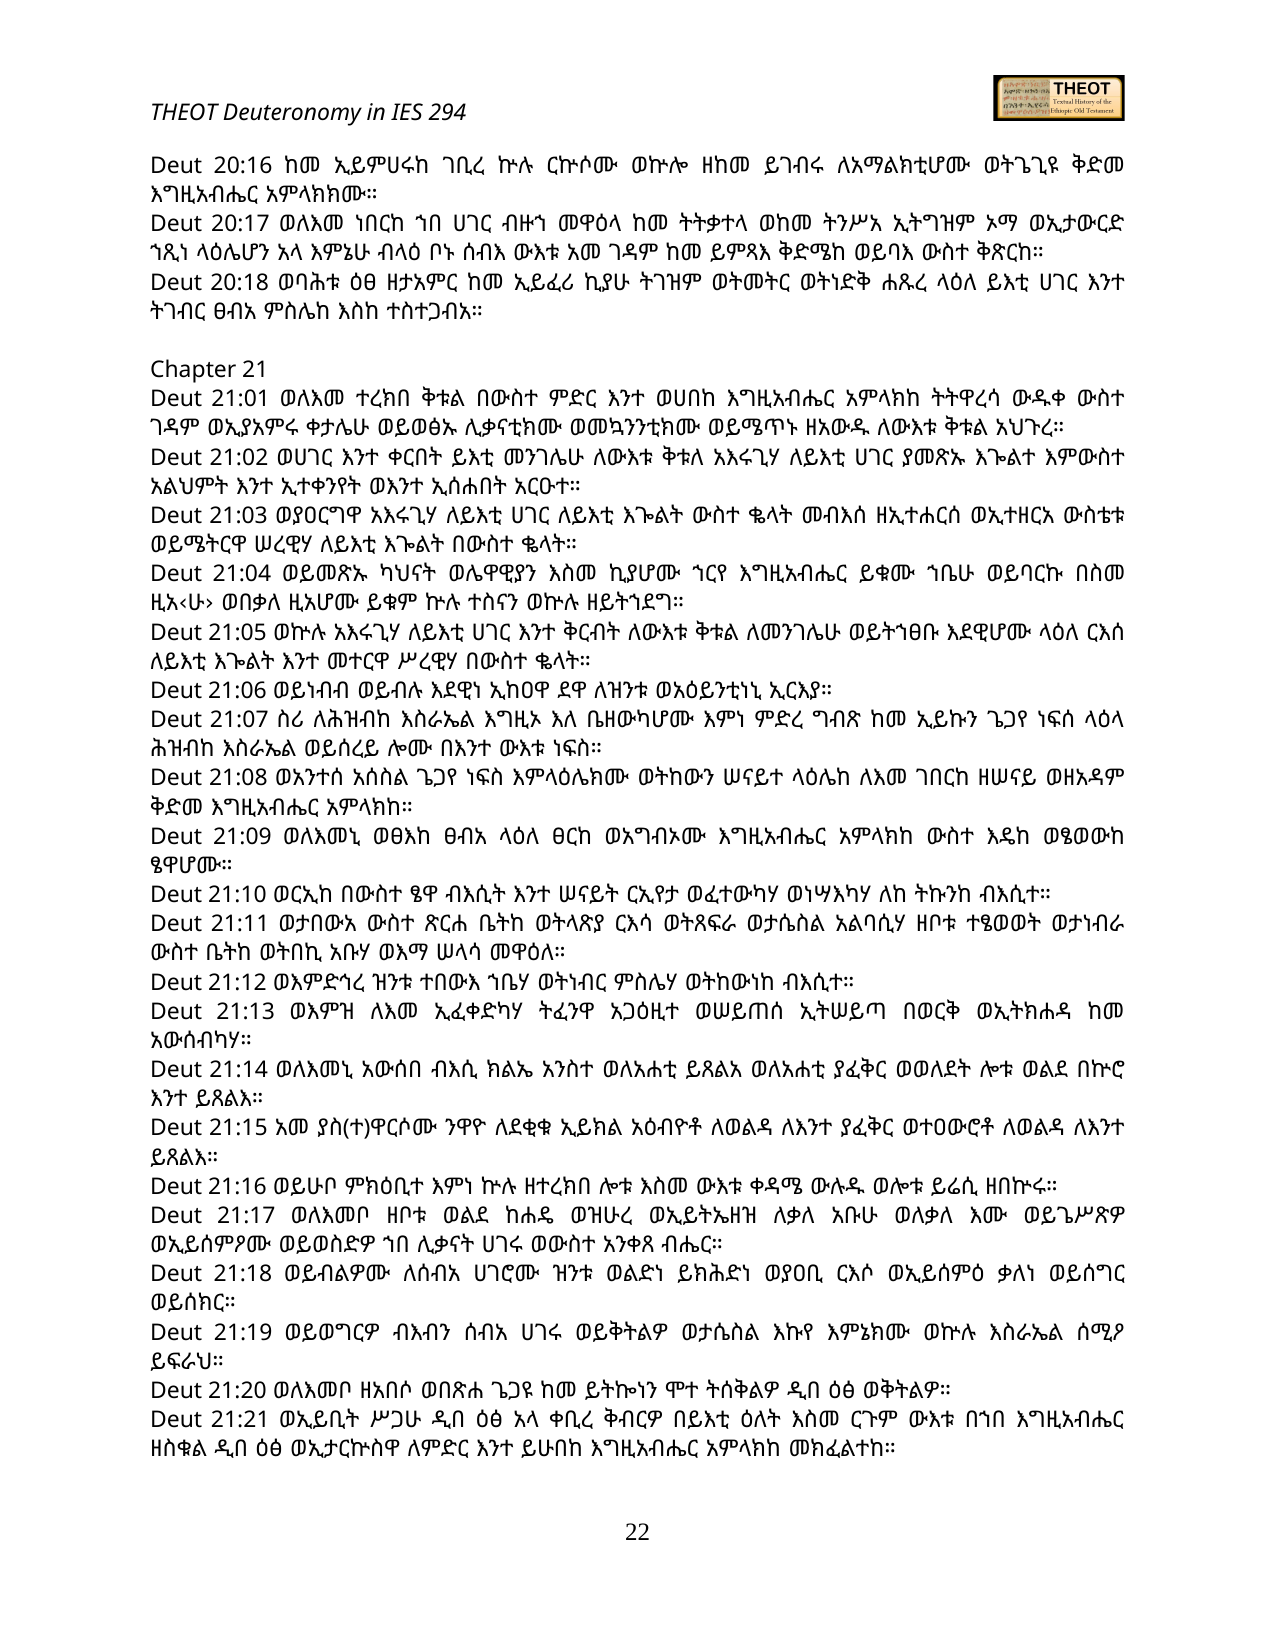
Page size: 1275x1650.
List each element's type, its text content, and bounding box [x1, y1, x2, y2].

text Deut 20:16 ከመ ኢይምሀሩከ ገቢረ ኵሉ ርኵሶሙ ወኵሎ ዘከመ ይገብሩ ለአማልክቲሆሙ ወትጌጊዩ ቅድመ እግዚአብሔር አምላክክሙ። [150, 150, 1125, 208]
text Deut 21:17 ወለእመቦ ዘቦቱ ወልደ ከሐዴ ወዝሁረ ወኢይትኤዘዝ ለቃለ አቡሁ ወለቃለ እሙ ወይጌሥጽዎ ወኢይሰምዖሙ ወይወስድዎ ኀበ ሊቃናት ሀገሩ ወውስተ አንቀጸ ብሔር። [150, 1200, 1125, 1258]
text Deut 21:21 ወኢይቢት ሥጋሁ ዲበ ዕፅ አላ ቀቢረ ቅብርዎ በይእቲ ዕለት እስመ ርጉም ውእቱ በኀበ እግዚአብሔር ዘስቁል ዲበ ዕፅ ወኢታርኵስዋ ለምድር እንተ ይሁበከ እግዚአብሔር አምላክከ መክፈልተከ። [150, 1404, 1125, 1462]
text Deut 21:20 ወለእመቦ ዘአበሶ ወበጽሐ ጌጋዩ ከመ ይትኰነን ሞተ ትሰቅልዎ ዲበ ዕፅ ወቅትልዎ። [150, 1375, 1125, 1404]
picture [993, 75, 1125, 121]
text Deut 21:01 ወለእመ ተረክበ ቅቱል በውስተ ምድር እንተ ወሀበከ እግዚአብሔር አምላክከ ትትዋረሳ ውዱቀ ውስተ ገዳም ወኢያአምሩ ቀታሌሁ ወይወፅኡ ሊቃናቲክሙ ወመኳንንቲክሙ ወይሜጥኑ ዘአውዱ ለውእቱ ቅቱል አህጉረ። [150, 383, 1125, 442]
text Deut 21:02 ወሀገር እንተ ቀርበት ይእቲ መንገሌሁ ለውእቱ ቅቱለ አእሩጊሃ ለይእቲ ሀገር ያመጽኡ እጐልተ እምውስተ አልህምት እንተ ኢተቀንየት ወእንተ ኢሰሐበት አርዑተ። [150, 442, 1125, 500]
text Deut 21:16 ወይሁቦ ምክዕቢተ እምነ ኵሉ ዘተረክበ ሎቱ እስመ ውእቱ ቀዳሜ ውሉዱ ወሎቱ ይሬሲ ዘበኵሩ። [150, 1171, 1125, 1200]
text Deut 21:15 አመ ያስ(ተ)ዋርሶሙ ንዋዮ ለደቂቁ ኢይክል አዕብዮቶ ለወልዳ ለእንተ ያፈቅር ወተዐውሮቶ ለወልዳ ለእንተ ይጸልእ። [150, 1112, 1125, 1171]
text Deut 21:10 ወርኢከ በውስተ ፄዋ ብእሲት እንተ ሠናይት ርኢየታ ወፈተውካሃ ወነሣእካሃ ለከ ትኩንከ ብእሲተ። [150, 879, 1125, 908]
text Deut 21:03 ወያዐርግዋ አእሩጊሃ ለይእቲ ሀገር ለይእቲ እጐልት ውስተ ቈላት መብእሰ ዘኢተሐርሰ ወኢተዘርአ ውስቴቱ ወይሜትርዋ ሠረዊሃ ለይእቲ እጐልት በውስተ ቈላት። [150, 500, 1125, 558]
text Deut 21:12 ወእምድኅረ ዝንቱ ተበውእ ኀቤሃ ወትነብር ምስሌሃ ወትከውነከ ብእሲተ። [150, 967, 1125, 996]
text Deut 21:09 ወለእመኒ ወፀእከ ፀብአ ላዕለ ፀርከ ወአግብኦሙ እግዚአብሔር አምላክከ ውስተ እዴከ ወፄወውከ ፄዋሆሙ። [150, 821, 1125, 879]
text Deut 21:18 ወይብልዎሙ ለሰብአ ሀገሮሙ ዝንቱ ወልድነ ይክሕድነ ወያዐቢ ርእሶ ወኢይሰምዕ ቃለነ ወይሰግር ወይሰክር። [150, 1258, 1125, 1317]
text Deut 20:18 ወባሕቱ ዕፀ ዘታአምር ከመ ኢይፈሪ ኪያሁ ትገዝም ወትመትር ወትነድቅ ሐጹረ ላዕለ ይእቲ ሀገር እንተ ትገብር ፀብአ ምስሌከ እስከ ተስተጋብአ። [150, 267, 1125, 325]
text Chapter 21 [150, 354, 1125, 383]
text Deut 20:17 ወለእመ ነበርከ ኀበ ሀገር ብዙኀ መዋዕላ ከመ ትትቃተላ ወከመ ትንሥአ ኢትግዝም ኦማ ወኢታውርድ ኀጺነ ላዕሌሆን አላ እምኔሁ ብላዕ ቦኑ ሰብእ ውእቱ አመ ገዳም ከመ ይምጻእ ቅድሜከ ወይባእ ውስተ ቅጽርከ። [150, 208, 1125, 267]
text Deut 21:08 ወአንተሰ አሰስል ጌጋየ ነፍስ እምላዕሌክሙ ወትከውን ሠናይተ ላዕሌከ ለእመ ገበርከ ዘሠናይ ወዘአዳም ቅድመ እግዚአብሔር አምላክከ። [150, 762, 1125, 821]
text Deut 21:11 ወታበውአ ውስተ ጽርሐ ቤትከ ወትላጽያ ርእሳ ወትጸፍራ ወታሴስል አልባሲሃ ዘቦቱ ተፄወወት ወታነብራ ውስተ ቤትከ ወትበኪ አቡሃ ወእማ ሠላሳ መዋዕለ። [150, 908, 1125, 967]
text Deut 21:06 ወይነብብ ወይብሉ እደዊነ ኢከዐዋ ደዋ ለዝንቱ ወአዕይንቲነኒ ኢርእያ። [150, 675, 1125, 704]
text Deut 21:19 ወይወግርዎ ብእብን ሰብአ ሀገሩ ወይቅትልዎ ወታሴስል እኩየ እምኔክሙ ወኵሉ እስራኤል ሰሚዖ ይፍራህ። [150, 1317, 1125, 1375]
text Deut 21:14 ወለእመኒ አውሰበ ብእሲ ክልኤ አንስተ ወለአሐቲ ይጸልአ ወለአሐቲ ያፈቅር ወወለደት ሎቱ ወልደ በኵሮ እንተ ይጸልእ። [150, 1054, 1125, 1112]
text Deut 21:07 ስሪ ለሕዝብከ እስራኤል እግዚኦ እለ ቤዘውካሆሙ እምነ ምድረ ግብጽ ከመ ኢይኩን ጌጋየ ነፍሰ ላዕላ ሕዝብከ እስራኤል ወይሰረይ ሎሙ በእንተ ውእቱ ነፍስ። [150, 704, 1125, 762]
text Deut 21:05 ወኵሉ አእሩጊሃ ለይእቲ ሀገር እንተ ቅርብት ለውእቱ ቅቱል ለመንገሌሁ ወይትኀፀቡ እደዊሆሙ ላዕለ ርእሰ ለይእቲ እጐልት እንተ መተርዋ ሥረዊሃ በውስተ ቈላት። [150, 617, 1125, 675]
text Deut 21:13 ወእምዝ ለእመ ኢፈቀድካሃ ትፈንዋ አጋዕዚተ ወሠይጠሰ ኢትሠይጣ በወርቅ ወኢትክሐዳ ከመ አውሰብካሃ። [150, 996, 1125, 1054]
text Deut 21:04 ወይመጽኡ ካህናት ወሌዋዊያን እስመ ኪያሆሙ ኀርየ እግዚአብሔር ይቁሙ ኀቤሁ ወይባርኩ በስመ ዚአ‹ሁ› ወበቃለ ዚአሆሙ ይቁም ኵሉ ተስናን ወኵሉ ዘይትኀደግ። [150, 558, 1125, 617]
